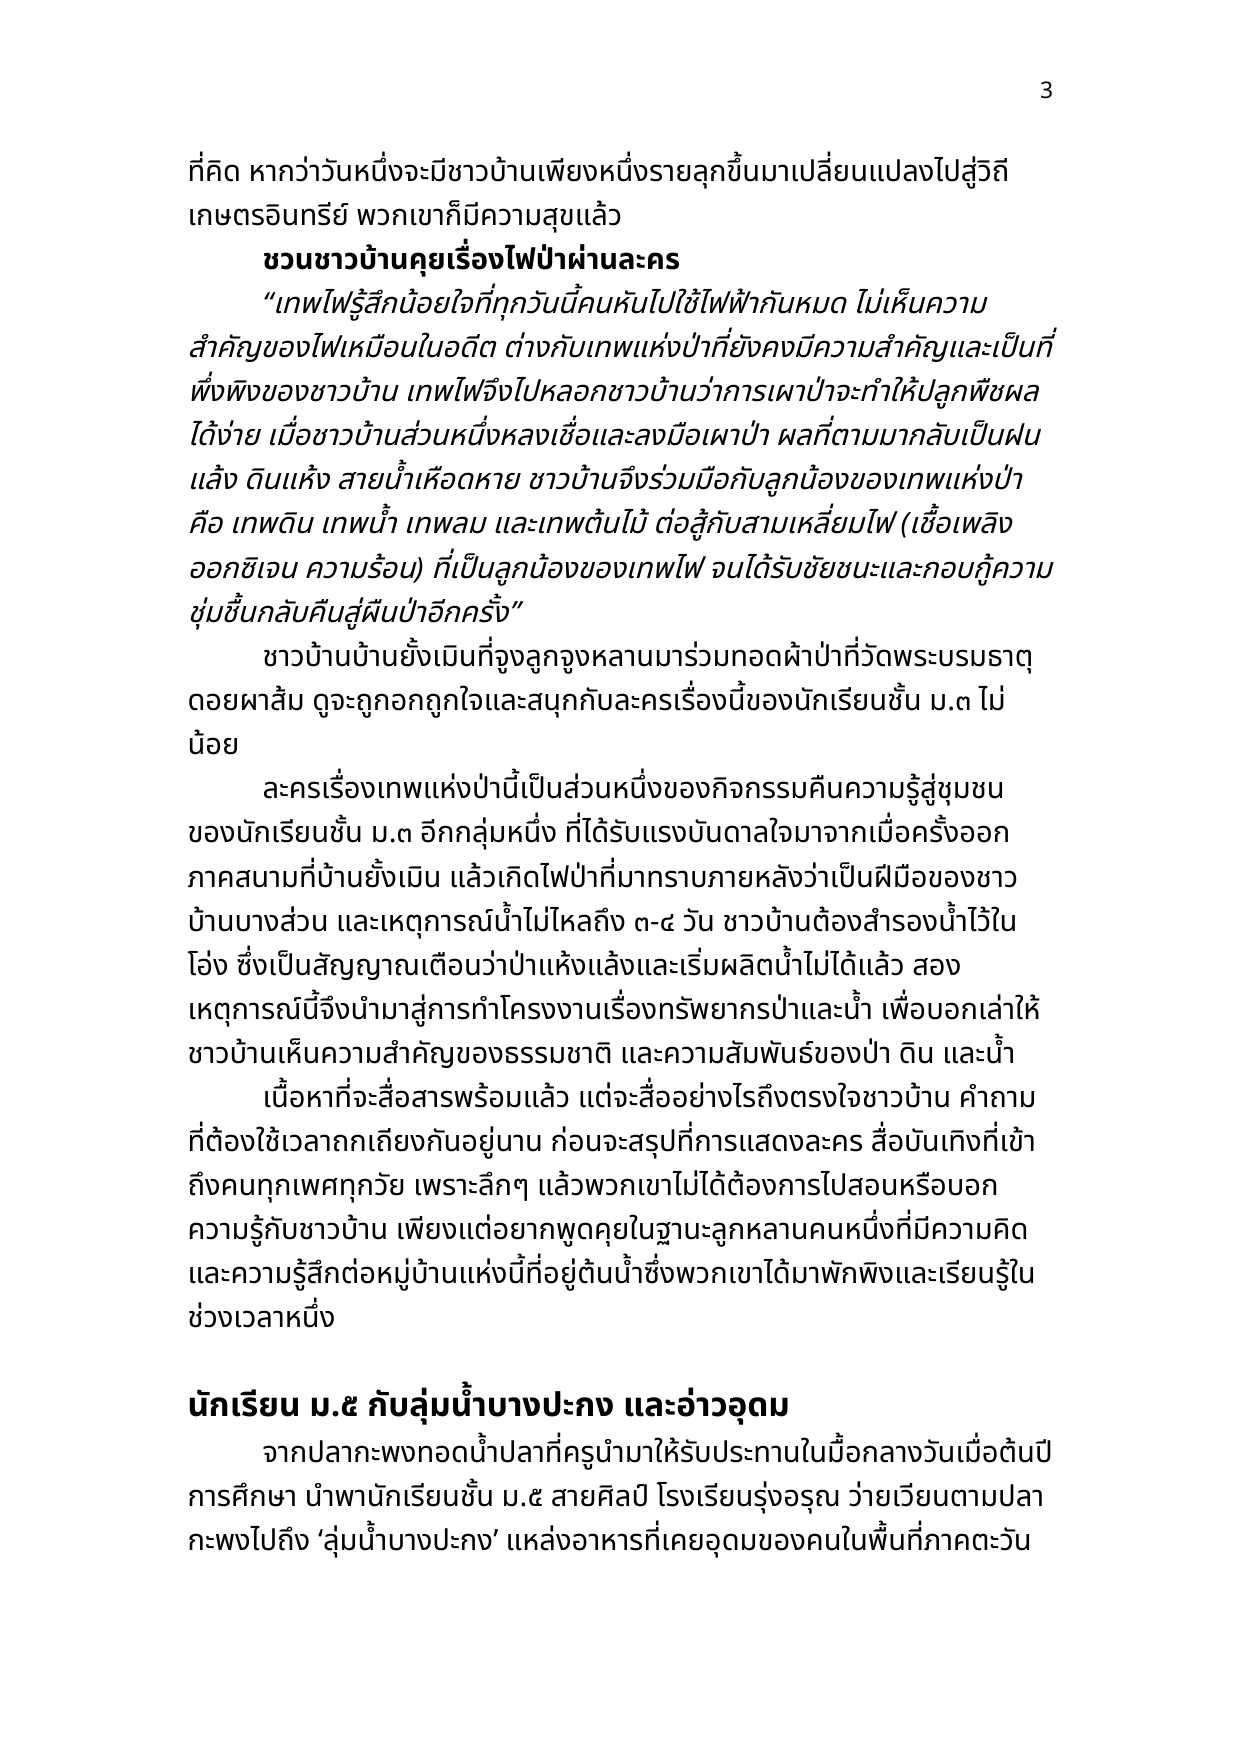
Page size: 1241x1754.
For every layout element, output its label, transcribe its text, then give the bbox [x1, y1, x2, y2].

text เนื้อหาที่จะสื่อสารพร้อมแล้ว แต่จะสื่ออย่างไรถึงตรงใจชาวบ้าน คำถามที่ต้องใช้เวลาถกเถียงกันอยู่นาน ก่อนจะสรุปที่การแสดงละคร สื่อบันเทิงที่เข้าถึงคนทุกเพศทุกวัย เพราะลึกๆ แล้วพวกเขาไม่ได้ต้องการไปสอนหรือบอกความรู้กับชาวบ้าน เพียงแต่อยากพูดคุยในฐานะลูกหลานคนหนึ่งที่มีความคิดและความรู้สึกต่อหมู่บ้านแห่งนี้ที่อยู่ต้นน้ำซึ่งพวกเขาได้มาพักพิงและเรียนรู้ในช่วงเวลาหนึ่ง [187, 1077, 1053, 1341]
text นักเรียน ม.๕ กับลุ่มน้ำบางปะกง และอ่าวอุดม [187, 1381, 1053, 1431]
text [187, 1431, 1053, 1564]
text ชาวบ้านบ้านยั้งเมินที่จูงลูกจูงหลานมาร่วมทอดผ้าป่าที่วัดพระบรมธาตุดอยผาส้ม ดูจะถูกอกถูกใจและสนุกกับละครเรื่องนี้ของนักเรียนชั้น ม.๓ ไม่น้อย [187, 635, 1053, 768]
text “เทพไฟรู้สึกน้อยใจที่ทุกวันนี้คนหันไปใช้ไฟฟ้ากันหมด ไม่เห็นความสำคัญของไฟเหมือนในอดีต ต่างกับเทพแห่งป่าที่ยังคงมีความสำคัญและเป็นที่พึ่งพิงของชาวบ้าน เทพไฟจึงไปหลอกชาวบ้านว่าการเผาป่าจะทำให้ปลูกพืชผลได้ง่าย เมื่อชาวบ้านส่วนหนึ่งหลงเชื่อและลงมือเผาป่า ผลที่ตามมากลับเป็นฝนแล้ง ดินแห้ง สายน้ำเหือดหาย ชาวบ้านจึงร่วมมือกับลูกน้องของเทพแห่งป่า คือ เทพดิน เทพน้ำ เทพลม และเทพต้นไม้ ต่อสู้กับสามเหลี่ยมไฟ (เชื้อเพลิง ออกซิเจน ความร้อน) ที่เป็นลูกน้องของเทพไฟ จนได้รับชัยชนะและกอบกู้ความชุ่มชื้นกลับคืนสู่ผืนป่าอีกครั้ง” [187, 282, 1053, 635]
text ละครเรื่องเทพแห่งป่านี้เป็นส่วนหนึ่งของกิจกรรมคืนความรู้สู่ชุมชนของนักเรียนชั้น ม.๓ อีกกลุ่มหนึ่ง ที่ได้รับแรงบันดาลใจมาจากเมื่อครั้งออกภาคสนามที่บ้านยั้งเมิน แล้วเกิดไฟป่าที่มาทราบภายหลังว่าเป็นฝีมือของชาวบ้านบางส่วน และเหตุการณ์น้ำไม่ไหลถึง ๓-๔ วัน ชาวบ้านต้องสำรองน้ำไว้ในโอ่ง ซึ่งเป็นสัญญาณเตือนว่าป่าแห้งแล้งและเริ่มผลิตน้ำไม่ได้แล้ว สองเหตุการณ์นี้จึงนำมาสู่การทำโครงงานเรื่องทรัพยากรป่าและน้ำ เพื่อบอกเล่าให้ชาวบ้านเห็นความสำคัญของธรรมชาติ และความสัมพันธ์ของป่า ดิน และน้ำ [187, 768, 1053, 1077]
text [187, 150, 1053, 238]
text ชวนชาวบ้านคุยเรื่องไฟป่าผ่านละคร [187, 238, 1053, 282]
